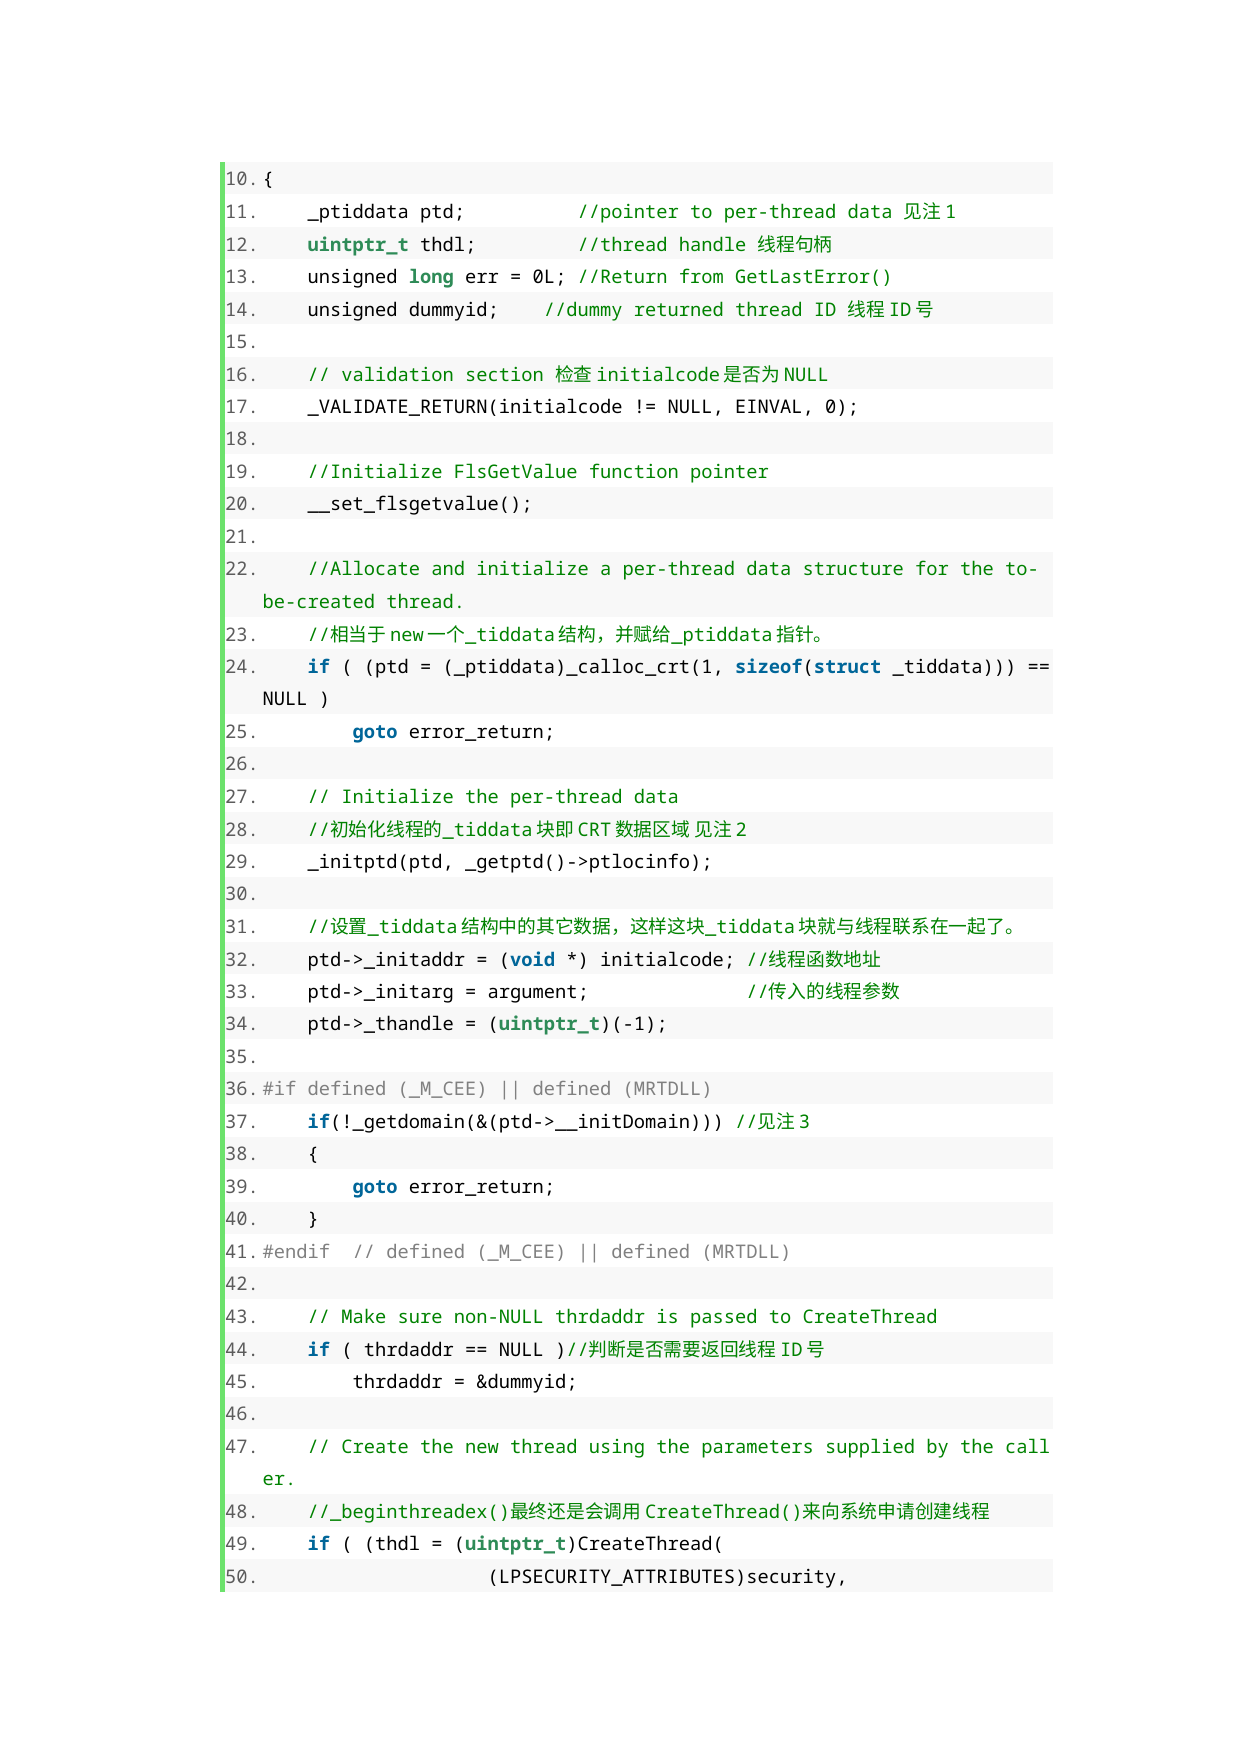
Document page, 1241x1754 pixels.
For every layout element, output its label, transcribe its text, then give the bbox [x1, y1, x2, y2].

list // Make sure non-NULL thrdaddr is passed to CreateThread [225, 1299, 1053, 1332]
list { [225, 1137, 1053, 1169]
list goto error_return; [225, 1169, 1053, 1202]
list } [225, 1202, 1053, 1234]
list if ( thrdaddr == NULL )//判断是否需要返回线程ID号 [225, 1332, 1053, 1364]
list thrdaddr = &dummyid; [225, 1364, 1053, 1397]
list if(!_getdomain(&(ptd->__initDomain))) //见注3 [225, 1104, 1053, 1137]
list //相当于new一个_tiddata结构，并赋给_ptiddata指针。 [225, 617, 1053, 649]
list _VALIDATE_RETURN(initialcode != NULL, EINVAL, 0); [225, 389, 1053, 422]
list ptd->_initaddr = (void *) initialcode; //线程函数地址 [225, 942, 1053, 974]
list //Allocate and initialize a per-thread data structure for the to-be-created thread. [225, 552, 1053, 617]
list uintptr_t thdl; //thread handle 线程句柄 [225, 227, 1053, 259]
list //设置_tiddata结构中的其它数据，这样这块_tiddata块就与线程联系在一起了。 [225, 909, 1053, 942]
list #endif // defined (_M_CEE) || defined (MRTDLL) [225, 1234, 1053, 1267]
list #if defined (_M_CEE) || defined (MRTDLL) [225, 1072, 1053, 1104]
list unsigned long err = 0L; //Return from GetLastError() [225, 259, 1053, 292]
list ptd->_thandle = (uintptr_t)(-1); [225, 1007, 1053, 1039]
list if ( (thdl = (uintptr_t)CreateThread( [225, 1527, 1053, 1559]
list _initptd(ptd, _getptd()->ptlocinfo); [225, 844, 1053, 877]
list //Initialize FlsGetValue function pointer [225, 454, 1053, 487]
list if ( (ptd = (_ptiddata)_calloc_crt(1, sizeof(struct _tiddata))) == NULL ) [225, 649, 1053, 714]
list // Initialize the per-thread data [225, 779, 1053, 812]
list unsigned dummyid; //dummy returned thread ID 线程ID号 [225, 292, 1053, 324]
list //_beginthreadex()最终还是会调用CreateThread()来向系统申请创建线程 [225, 1494, 1053, 1527]
list _ptiddata ptd; //pointer to per-thread data 见注1 [225, 194, 1053, 227]
list // Create the new thread using the parameters supplied by the caller. [225, 1429, 1053, 1494]
list { [225, 162, 1053, 194]
list ptd->_initarg = argument; //传入的线程参数 [225, 974, 1053, 1007]
list goto error_return; [225, 714, 1053, 747]
list // validation section 检查initialcode是否为NULL [225, 357, 1053, 389]
list //初始化线程的_tiddata块即CRT数据区域 见注2 [225, 812, 1053, 844]
list __set_flsgetvalue(); [225, 487, 1053, 519]
list (LPSECURITY_ATTRIBUTES)security, [225, 1559, 1053, 1592]
